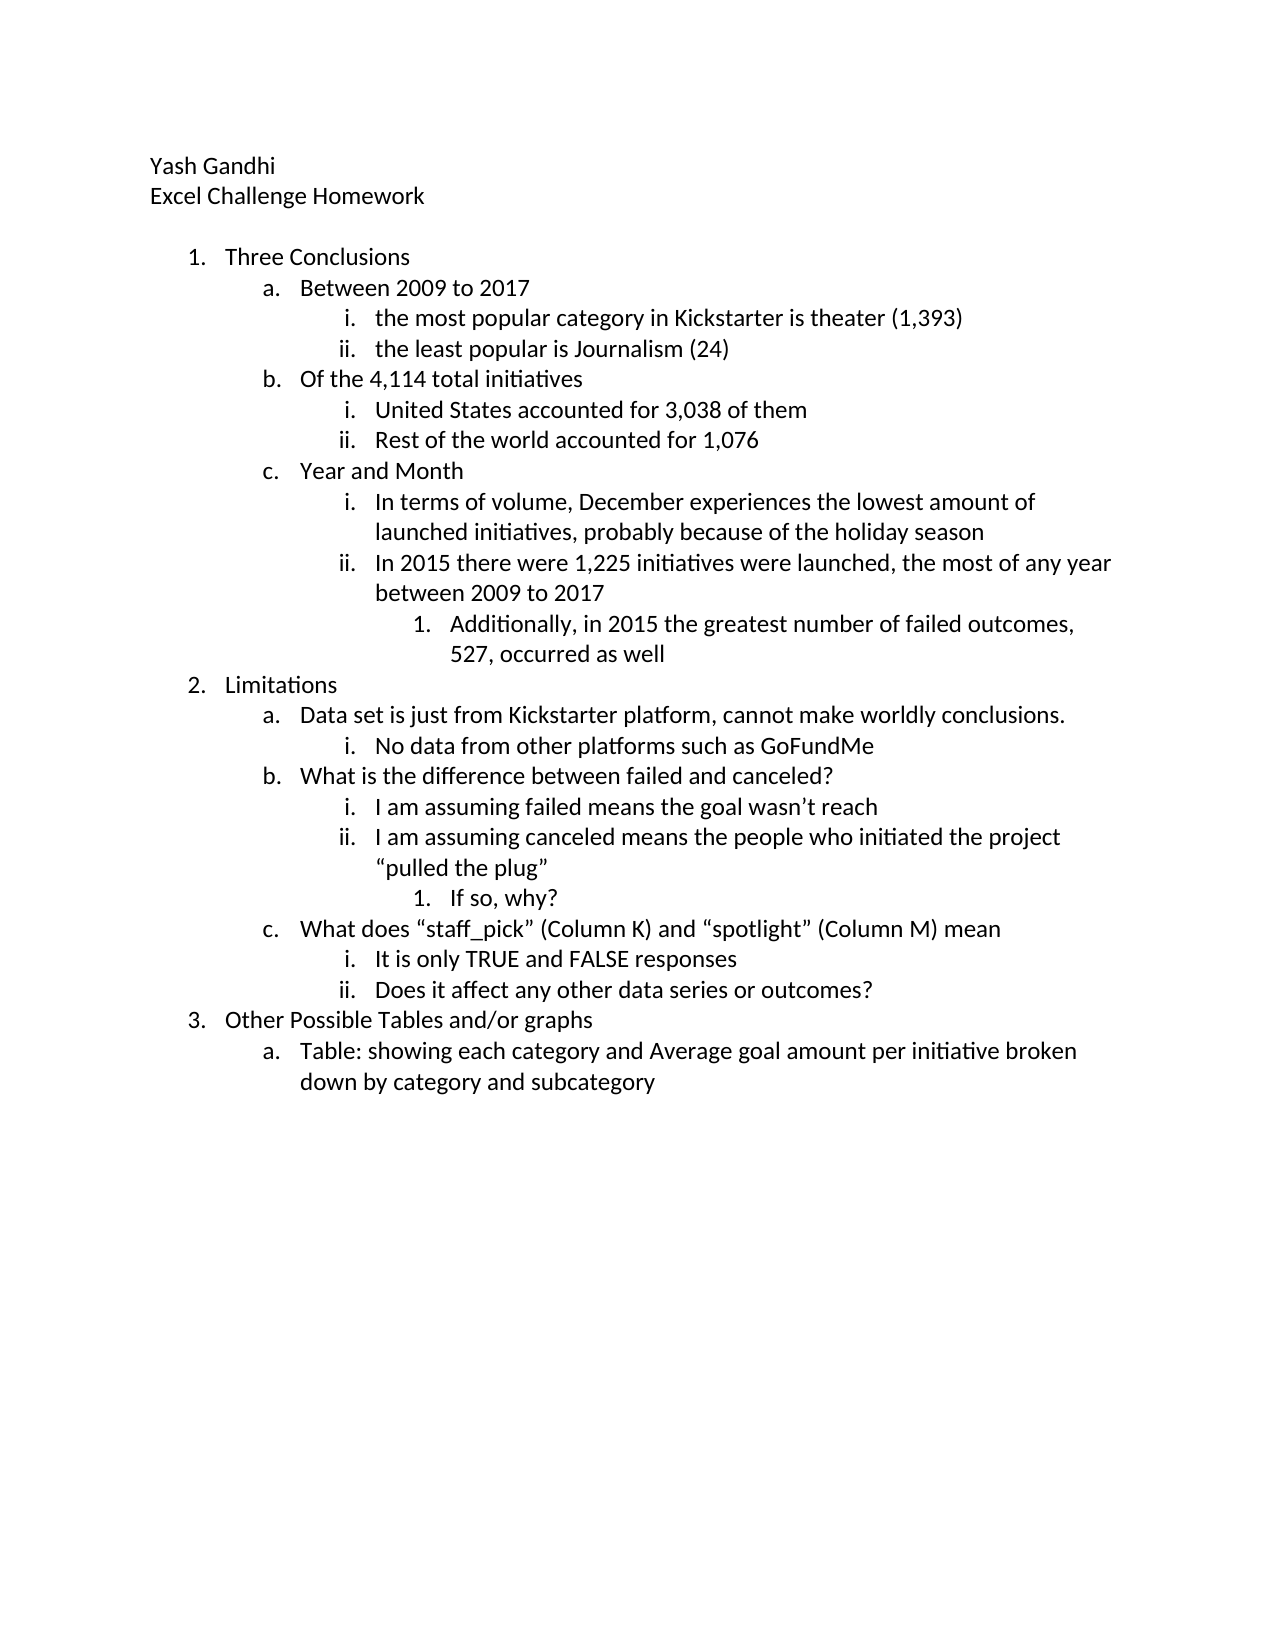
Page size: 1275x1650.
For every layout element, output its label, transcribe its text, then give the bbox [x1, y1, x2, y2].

list the most popular category in Kickstarter is theater (1,393) [356, 303, 1125, 333]
list Other Possible Tables and/or graphs [187, 1004, 1125, 1035]
list Three Conclusions [187, 242, 1125, 272]
list It is only TRUE and FALSE responses [356, 943, 1125, 974]
list No data from other platforms such as GoFundMe [356, 730, 1125, 760]
list If so, why? [412, 882, 1125, 913]
list Does it affect any other data series or outcomes? [356, 974, 1125, 1004]
text Yash Gandhi [150, 150, 1125, 181]
list I am assuming failed means the goal wasn’t reach [356, 791, 1125, 821]
list the least popular is Journalism (24) [356, 333, 1125, 364]
list Data set is just from Kickstarter platform, cannot make worldly conclusions. [262, 699, 1125, 730]
list United States accounted for 3,038 of them [356, 394, 1125, 425]
list What does “staff_pick” (Column K) and “spotlight” (Column M) mean [262, 913, 1125, 943]
list What is the difference between failed and canceled? [262, 760, 1125, 791]
list Between 2009 to 2017 [262, 272, 1125, 303]
list Rest of the world accounted for 1,076 [356, 425, 1125, 455]
list Limitations [187, 669, 1125, 699]
list I am assuming canceled means the people who initiated the project “pulled the plug” [356, 821, 1125, 882]
list Year and Month [262, 455, 1125, 486]
list In terms of volume, December experiences the lowest amount of launched initiatives, probably because of the holiday season [356, 486, 1125, 547]
list In 2015 there were 1,225 initiatives were launched, the most of any year between 2009 to 2017 [356, 547, 1125, 608]
text Excel Challenge Homework [150, 181, 1125, 211]
list Of the 4,114 total initiatives [262, 364, 1125, 394]
list Additionally, in 2015 the greatest number of failed outcomes, 527, occurred as well [412, 608, 1125, 669]
list Table: showing each category and Average goal amount per initiative broken down by category and subcategory [262, 1035, 1125, 1096]
